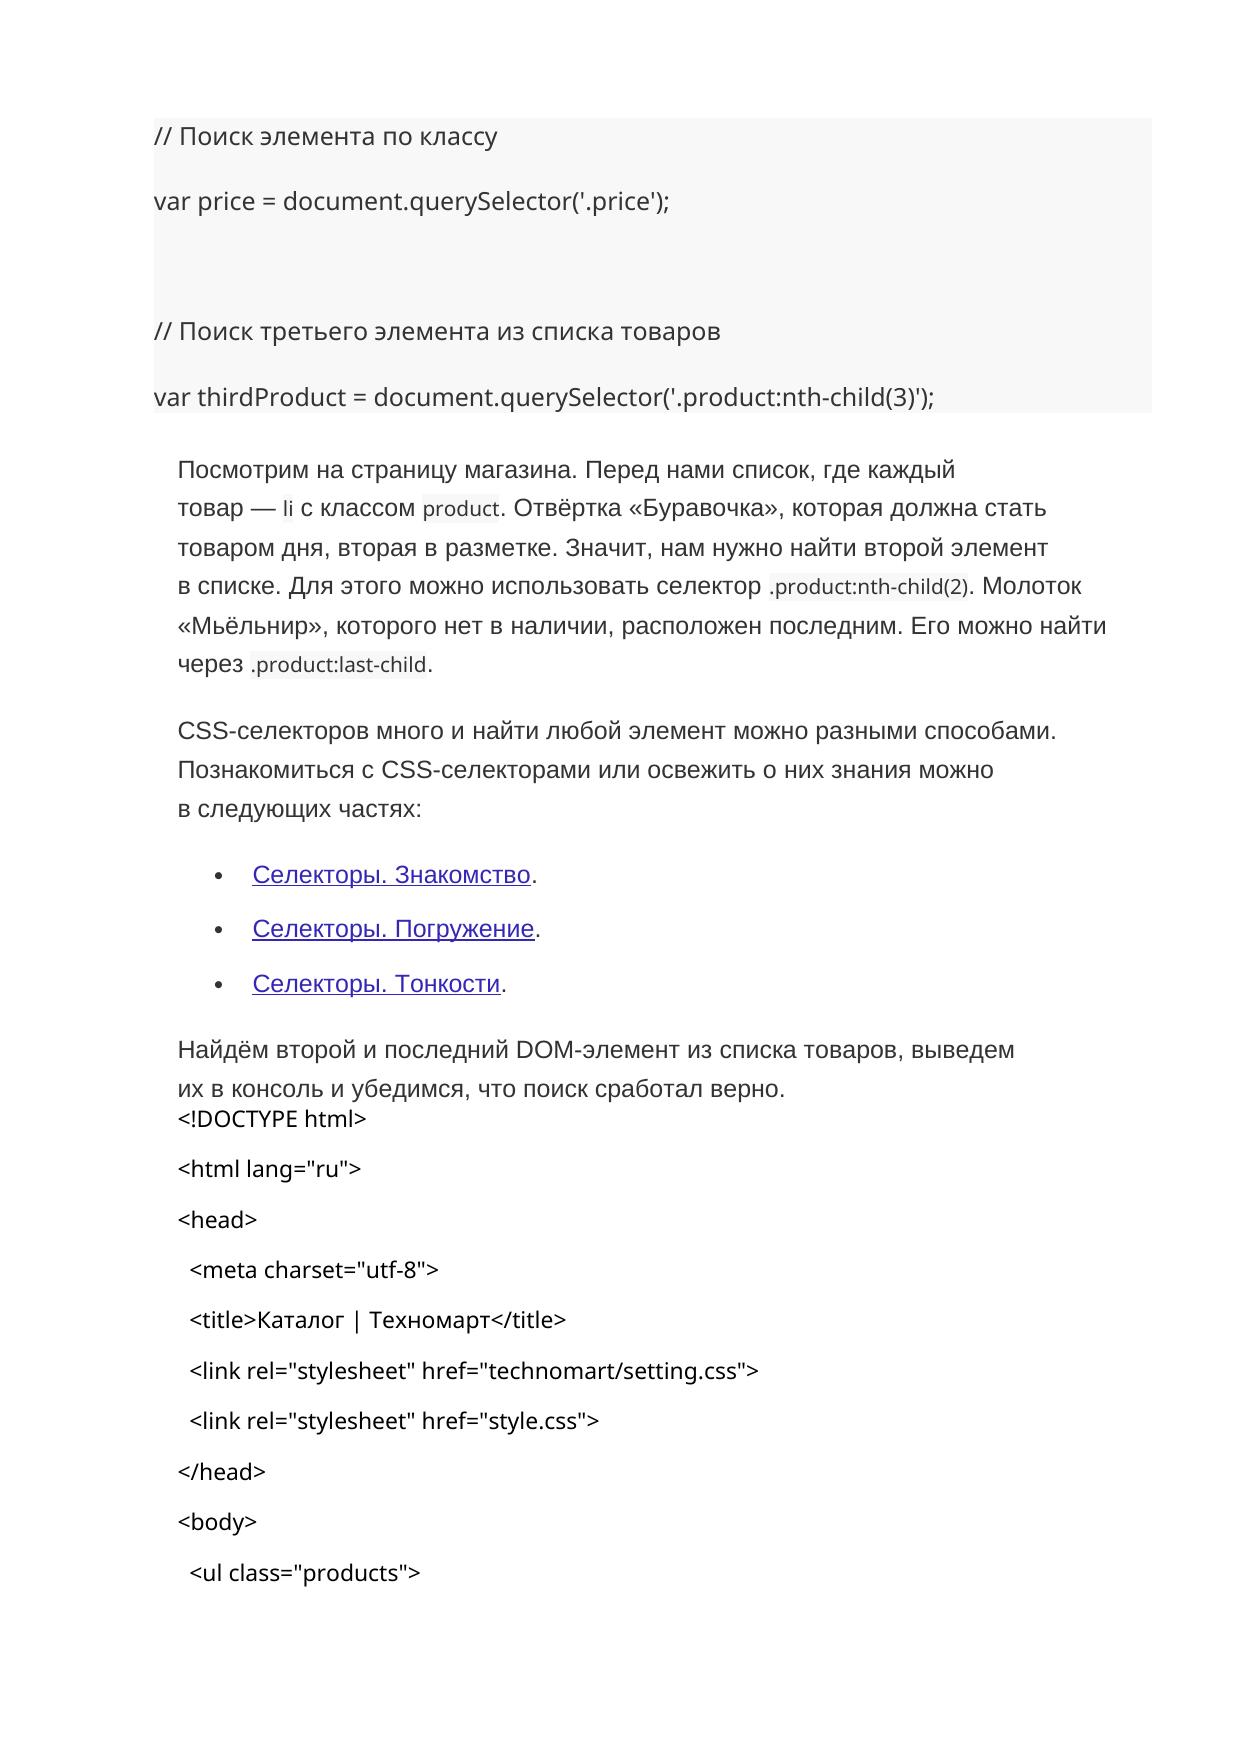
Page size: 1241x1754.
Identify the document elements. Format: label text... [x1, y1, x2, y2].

text // Поиск элемента по классу [154, 118, 1152, 152]
text <html lang="ru"> [177, 1153, 1152, 1184]
list Селекторы. Погружение. [215, 904, 1152, 943]
text CSS-селекторов много и найти любой элемент можно разными способами. Познакомиться с CSS-селекторами или освежить о них знания можно в следующих частях: [177, 706, 1152, 823]
list Селекторы. Знакомство. [215, 849, 1152, 888]
text <link rel="stylesheet" href="technomart/setting.css"> [177, 1355, 1152, 1386]
text <ul class="products"> [177, 1556, 1152, 1588]
text Найдём второй и последний DOM-элемент из списка товаров, выведем их в консоль и убедимся, что поиск сработал верно. [177, 1024, 1152, 1103]
text Посмотрим на страницу магазина. Перед нами список, где каждый товар — li с классом product. Отвёртка «Буравочка», которая должна стать товаром дня, вторая в разметке. Значит, нам нужно найти второй элемент в списке. Для этого можно использовать селектор .product:nth-child(2). Молоток «Мьёльнир», которого нет в наличии, расположен последним. Его можно найти через .product:last-child. [177, 445, 1152, 679]
text <meta charset="utf-8"> [177, 1254, 1152, 1285]
text // Поиск третьего элемента из списка товаров [154, 314, 1152, 348]
text <body> [177, 1506, 1152, 1537]
text var thirdProduct = document.querySelector('.product:nth-child(3)'); [154, 379, 1152, 413]
text </head> [177, 1456, 1152, 1487]
text <!DOCTYPE html> [177, 1103, 1152, 1134]
text <head> [177, 1203, 1152, 1235]
text <title>Каталог | Техномарт</title> [177, 1304, 1152, 1336]
text <link rel="stylesheet" href="style.css"> [177, 1405, 1152, 1436]
text var price = document.querySelector('.price'); [154, 183, 1152, 217]
list Селекторы. Тонкости. [215, 959, 1152, 998]
